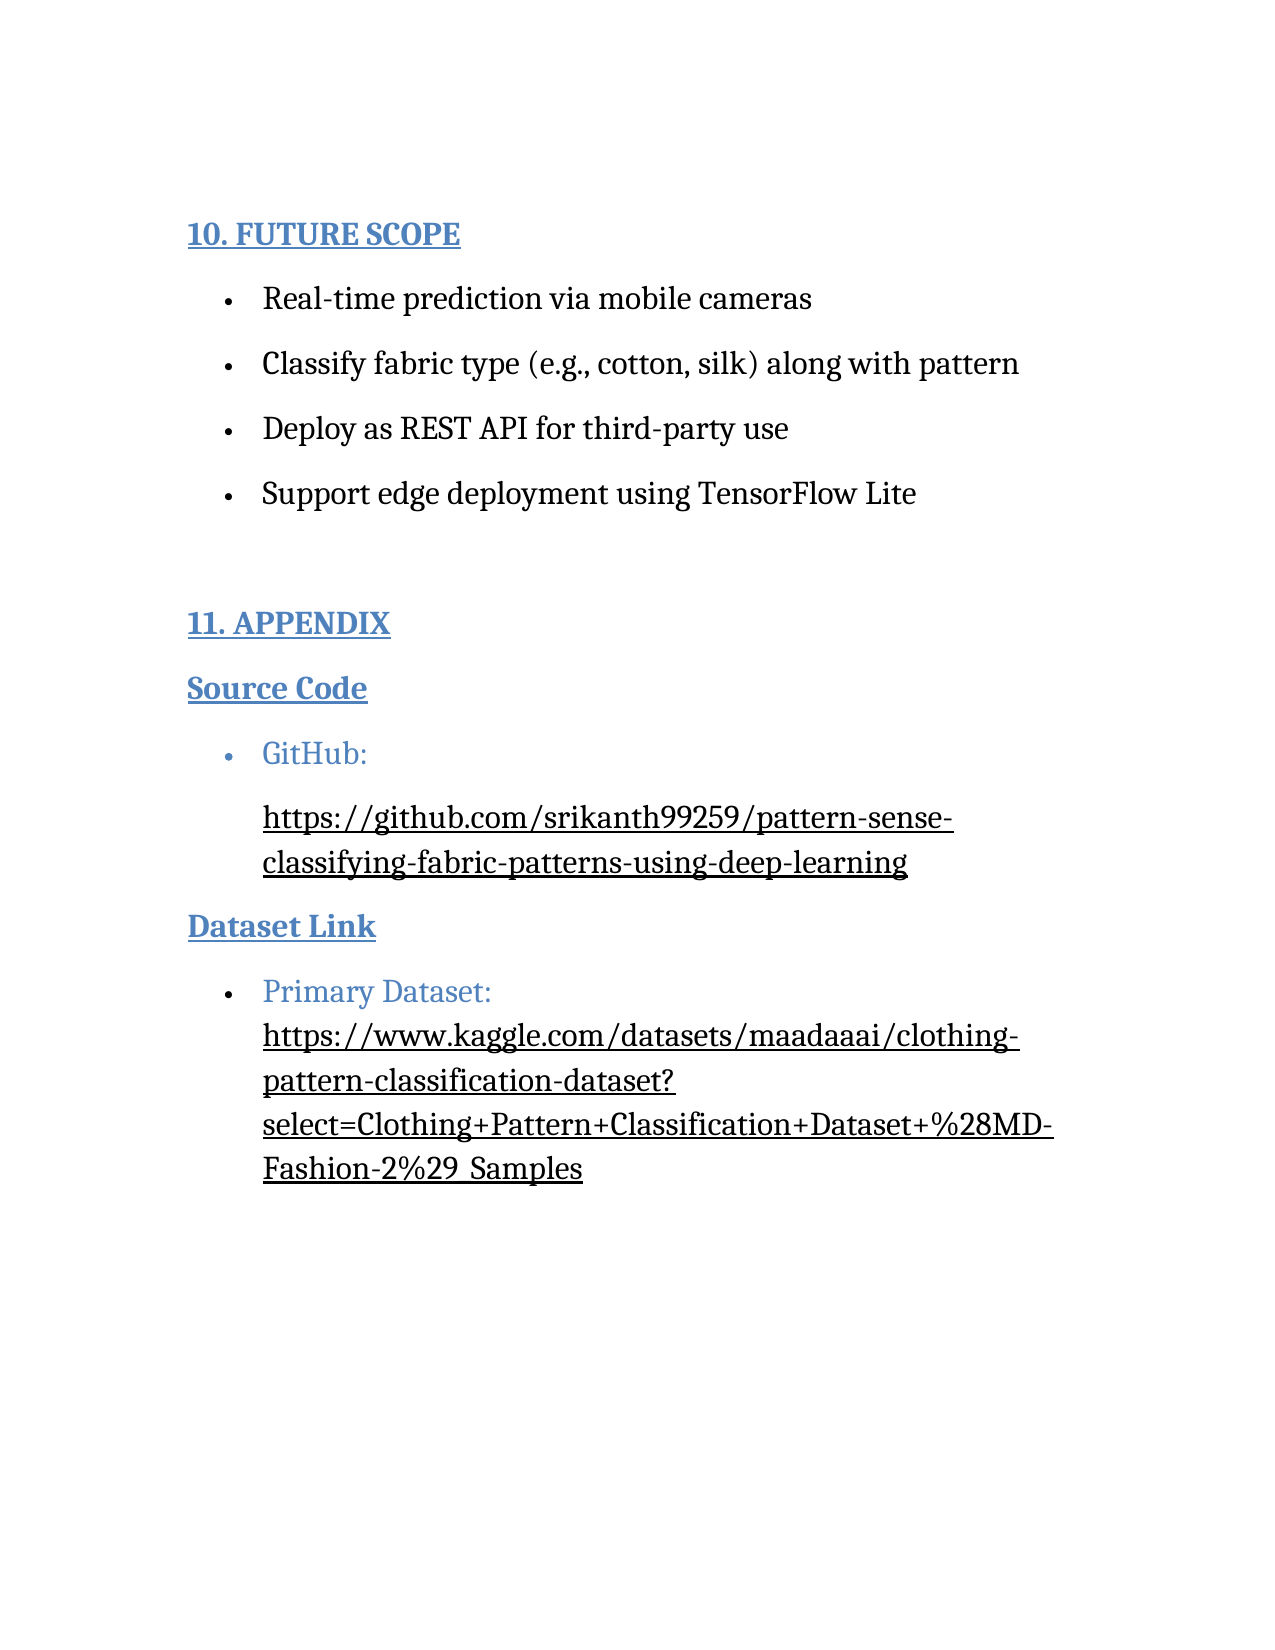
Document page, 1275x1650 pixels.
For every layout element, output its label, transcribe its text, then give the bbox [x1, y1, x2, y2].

list Real-time prediction via mobile cameras [225, 280, 1087, 318]
list Deploy as REST API for third-party use [225, 409, 1087, 448]
list GitHub: [225, 734, 1087, 772]
list Primary Dataset: https://www.kaggle.com/datasets/maadaaai/clothing-pattern-classification-dataset?select=Clothing+Pattern+Classification+Dataset+%28MD-Fashion-2%29_Samples [225, 973, 1087, 1187]
text Dataset Link [187, 908, 1087, 946]
text 11. APPENDIX [187, 604, 1087, 643]
text 10. FUTURE SCOPE [187, 215, 1087, 253]
list Support edge deployment using TensorFlow Lite [225, 474, 1087, 513]
list Classify fabric type (e.g., cotton, silk) along with pattern [225, 345, 1087, 383]
text https://github.com/srikanth99259/pattern-sense-classifying-fabric-patterns-using-deep-learning [262, 799, 1087, 881]
text Source Code [187, 669, 1087, 707]
